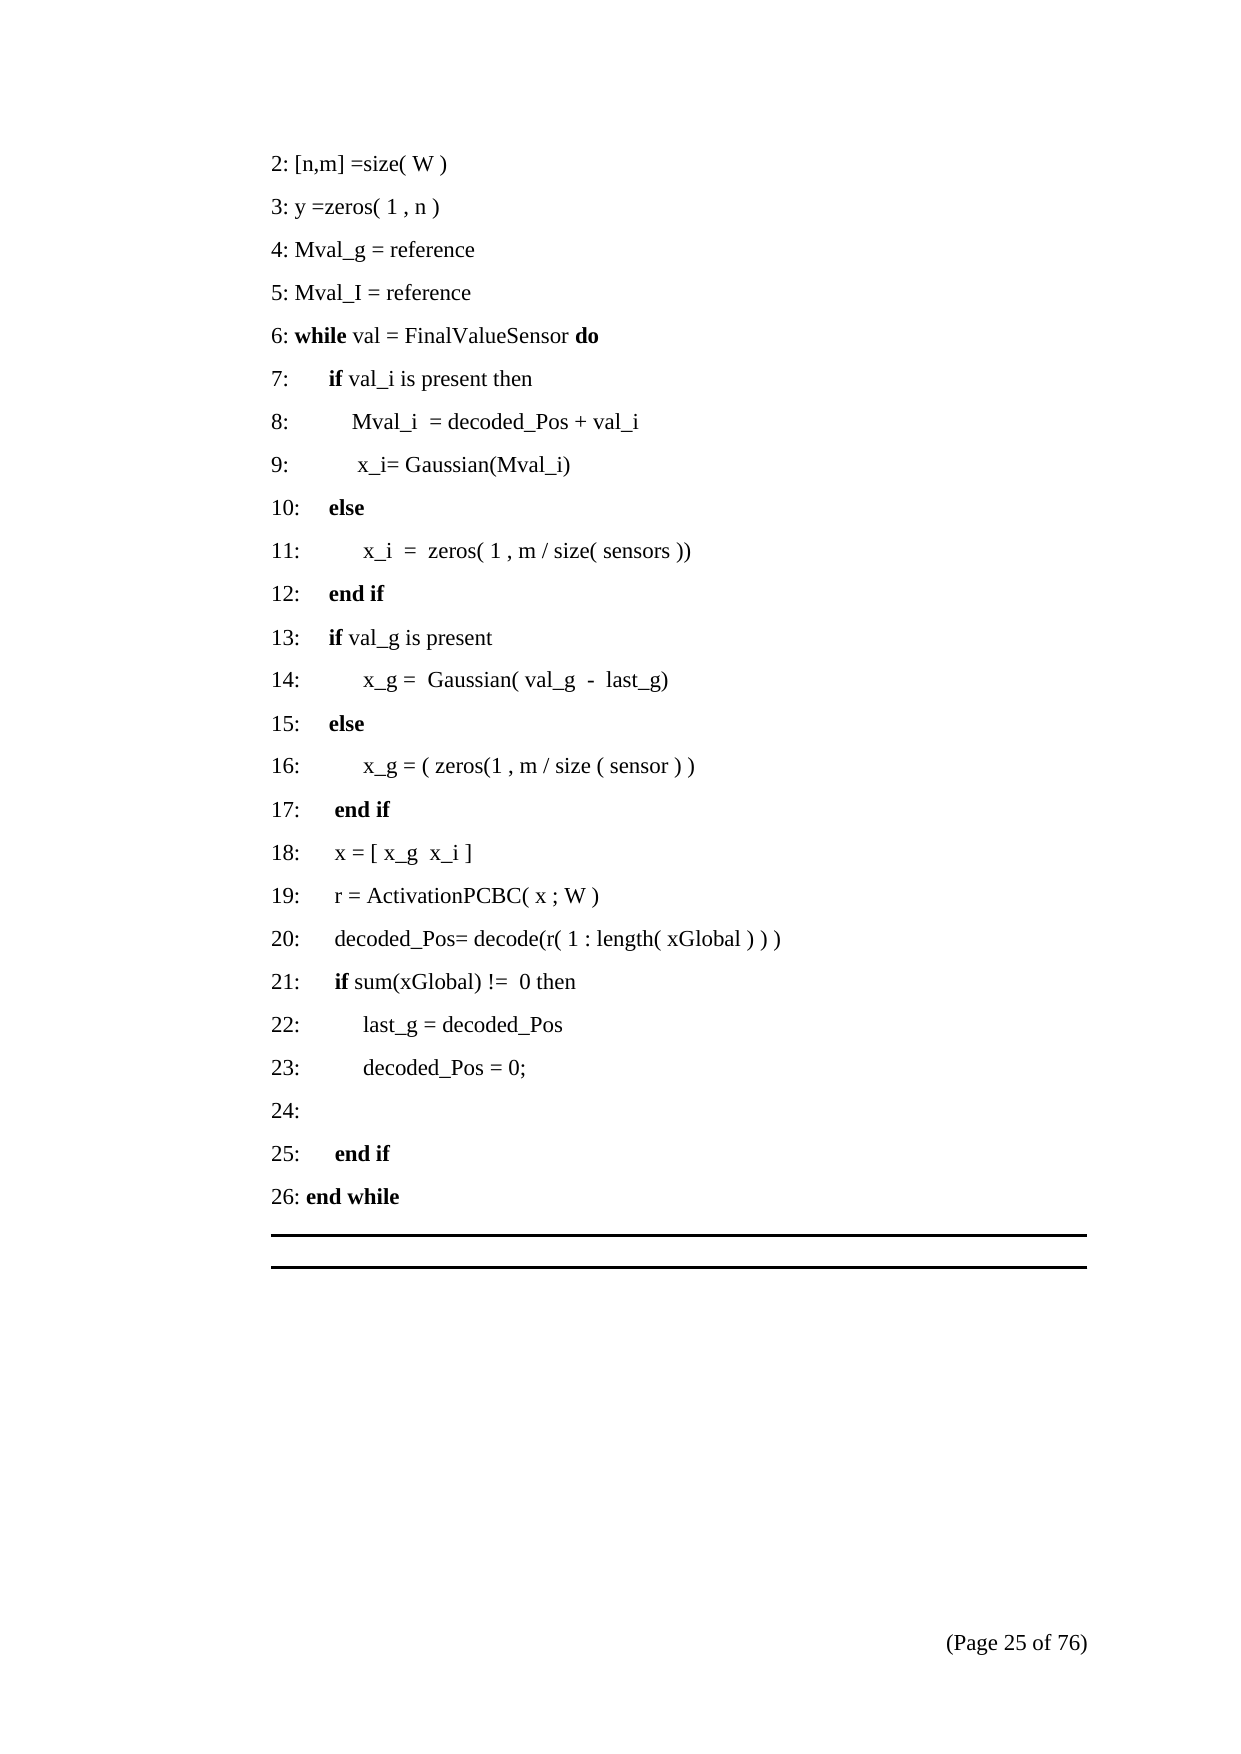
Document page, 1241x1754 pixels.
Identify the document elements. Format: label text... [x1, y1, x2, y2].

text 11: x_i = zeros( 1 , m / size( sensors )) [271, 537, 1087, 564]
text 14: x_g = Gaussian( val_g - last_g) [271, 667, 1087, 693]
text 16: x_g = ( zeros(1 , m / size ( sensor ) ) [271, 753, 1087, 779]
text 18: x = [ x_g x_i ] [271, 839, 1087, 865]
text 24: [271, 1097, 1087, 1123]
text 2: [n,m] =size( W ) [271, 150, 1087, 176]
text 19: r = ActivationPCBC( x ; W ) [271, 882, 1087, 908]
text 13: if val_g is present [271, 623, 1087, 650]
text 22: last_g = decoded_Pos [271, 1011, 1087, 1037]
text 25: end if [271, 1140, 1087, 1166]
text 5: Mval_I = reference [271, 279, 1087, 306]
text 4: Mval_g = reference [271, 236, 1087, 263]
text 8: Mval_i = decoded_Pos + val_i [271, 408, 1087, 435]
text 6: while val = FinalValueSensor do [271, 322, 1087, 349]
text 20: decoded_Pos= decode(r( 1 : length( xGlobal ) ) ) [271, 925, 1087, 951]
text 26: end while [271, 1183, 1087, 1209]
text 21: if sum(xGlobal) != 0 then [271, 968, 1087, 994]
text 15: else [271, 709, 1087, 736]
text 12: end if [271, 581, 1087, 607]
text 17: end if [271, 796, 1087, 822]
text 23: decoded_Pos = 0; [271, 1054, 1087, 1080]
text 10: else [271, 494, 1087, 521]
text 3: y =zeros( 1 , n ) [271, 193, 1087, 220]
text 7: if val_i is present then [271, 365, 1087, 392]
text 9: x_i= Gaussian(Mval_i) [271, 451, 1087, 478]
